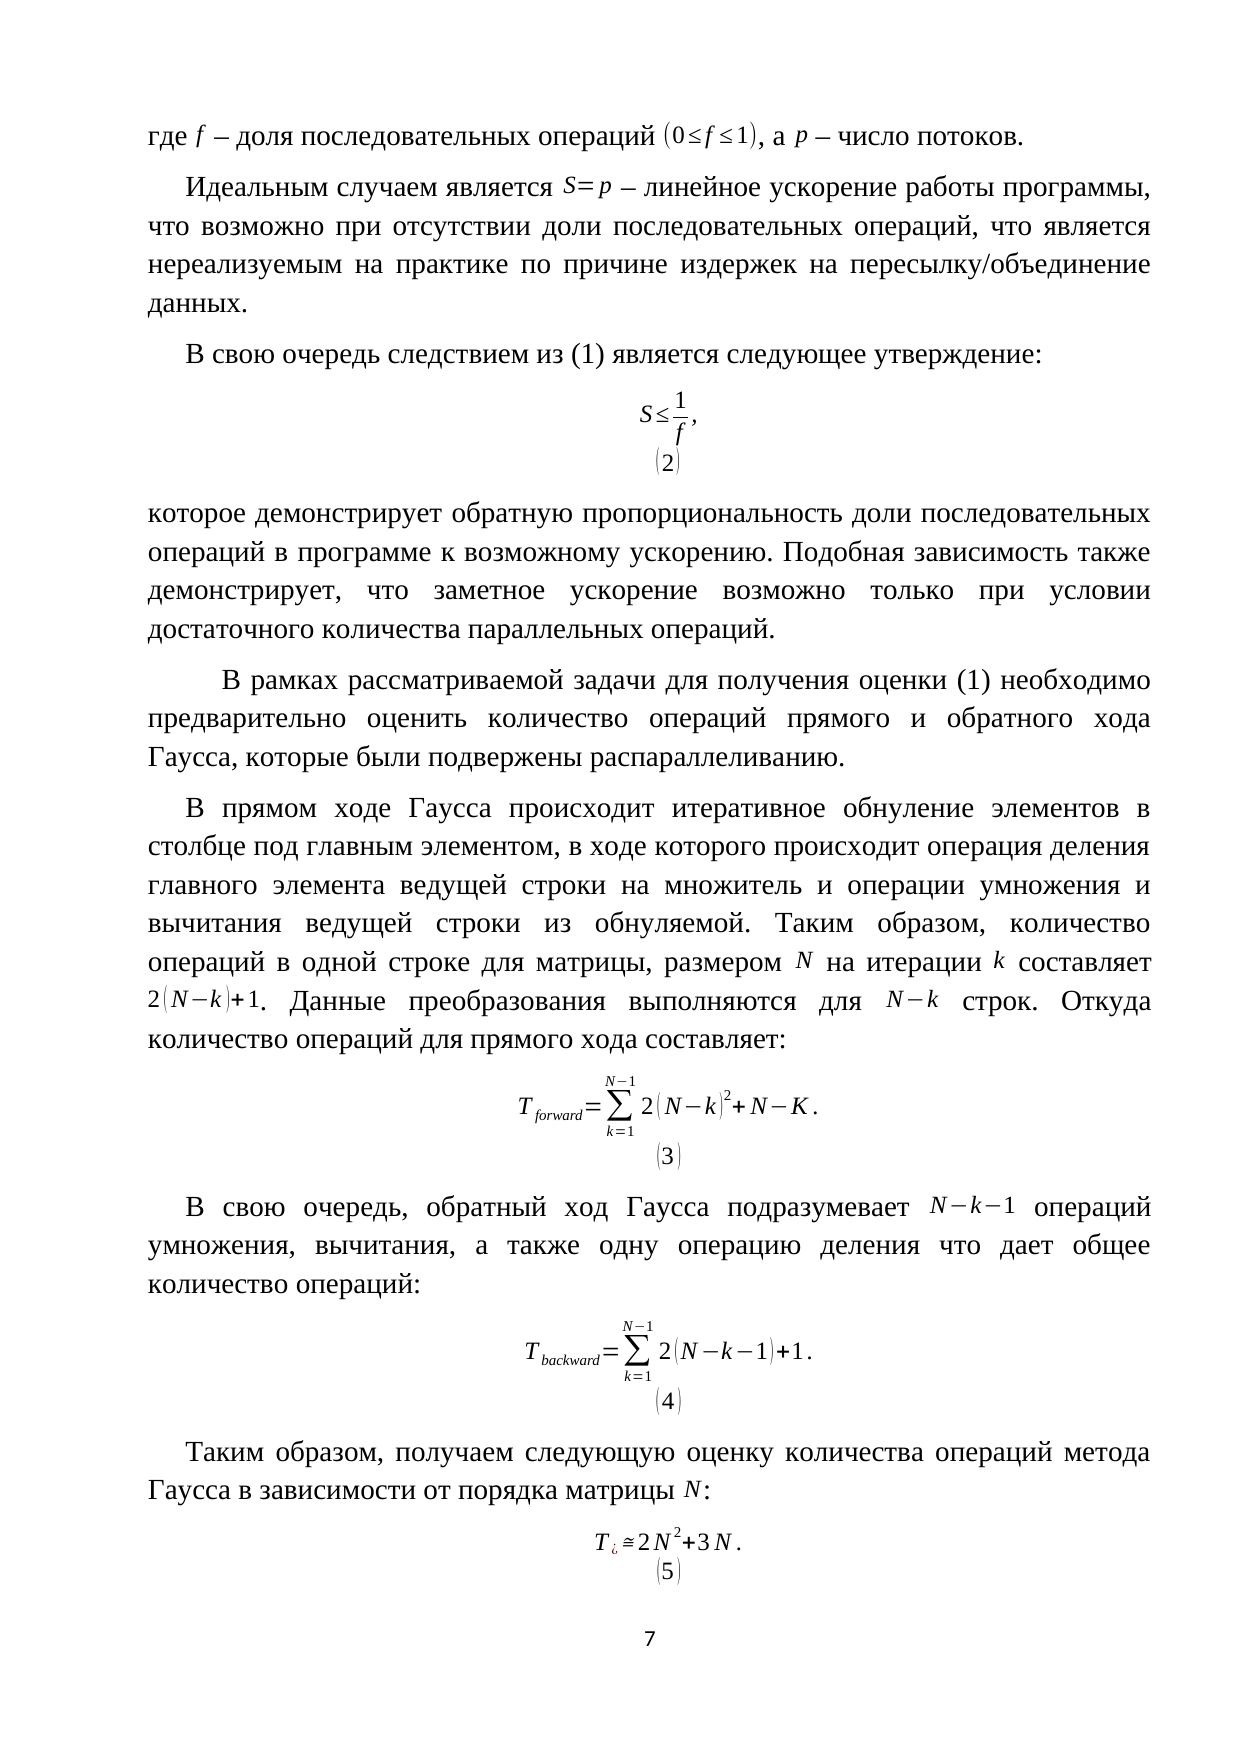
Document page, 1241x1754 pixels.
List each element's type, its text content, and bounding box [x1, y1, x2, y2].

text В прямом ходе Гаусса происходит итеративное обнуление элементов в столбце под главным элементом, в ходе которого происходит операция деления главного элемента ведущей строки на множитель и операции умножения и вычитания ведущей строки из обнуляемой. Таким образом, количество операций в одной строке для матрицы, размером на итерации составляет . Данные преобразования выполняются для строк. Откуда количество операций для прямого хода составляет: [148, 790, 1152, 1055]
text Таким образом, получаем следующую оценку количества операций метода Гаусса в зависимости от порядка матрицы : [148, 1434, 1152, 1506]
text В свою очередь следствием из (1) является следующее утверждение: [148, 336, 1152, 369]
text Идеальным случаем является – линейное ускорение работы программы, что возможно при отсутствии доли последовательных операций, что является нереализуемым на практике по причине издержек на пересылку/объединение данных. [148, 169, 1152, 318]
text которое демонстрирует обратную пропорциональность доли последовательных операций в программе к возможному ускорению. Подобная зависимость также демонстрирует, что заметное ускорение возможно только при условии достаточного количества параллельных операций. [148, 495, 1152, 644]
text В свою очередь, обратный ход Гаусса подразумевает операций умножения, вычитания, а также одну операцию деления что дает общее количество операций: [148, 1189, 1152, 1299]
text где – доля последовательных операций , а – число потоков. [148, 118, 1152, 152]
text В рамках рассматриваемой задачи для получения оценки (1) необходимо предварительно оценить количество операций прямого и обратного хода Гаусса, которые были подвержены распараллеливанию. [148, 662, 1152, 772]
